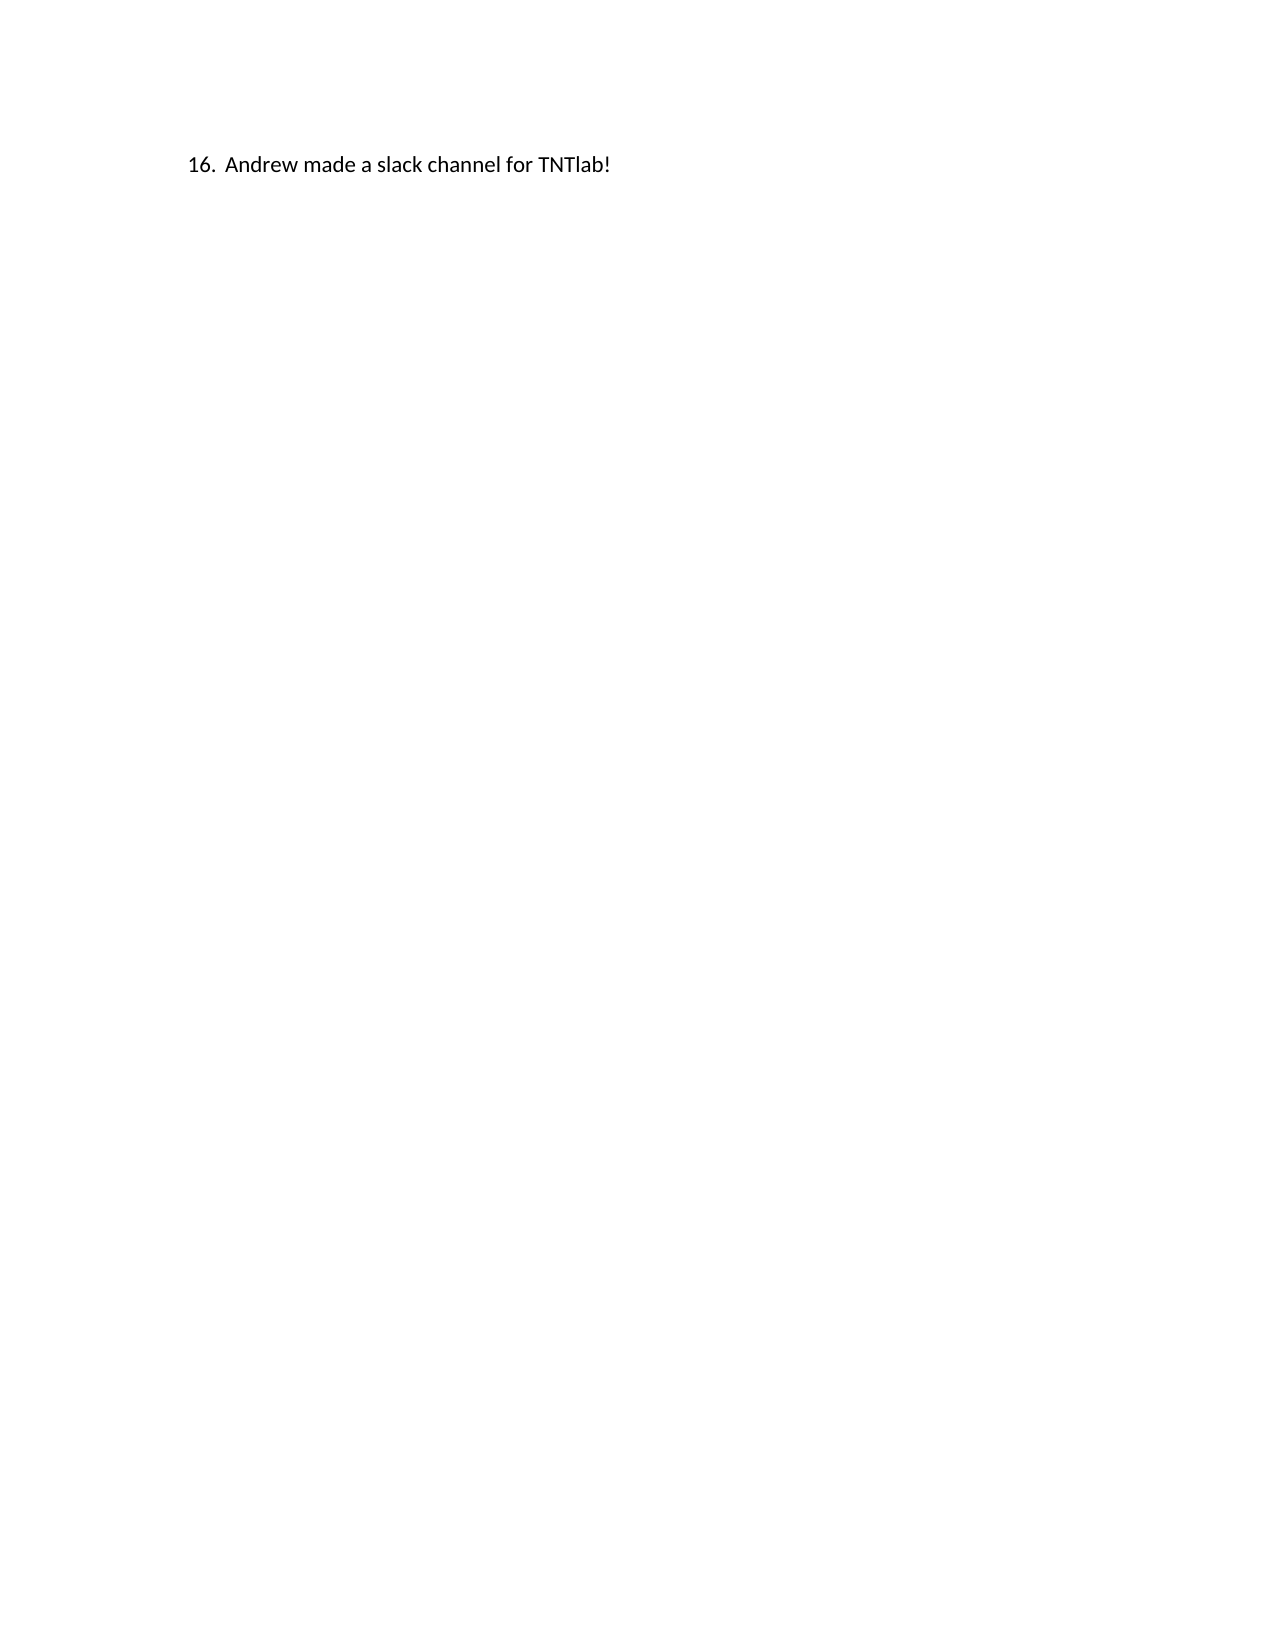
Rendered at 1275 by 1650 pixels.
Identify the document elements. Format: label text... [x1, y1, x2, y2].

list Andrew made a slack channel for TNTlab! [187, 150, 1125, 178]
